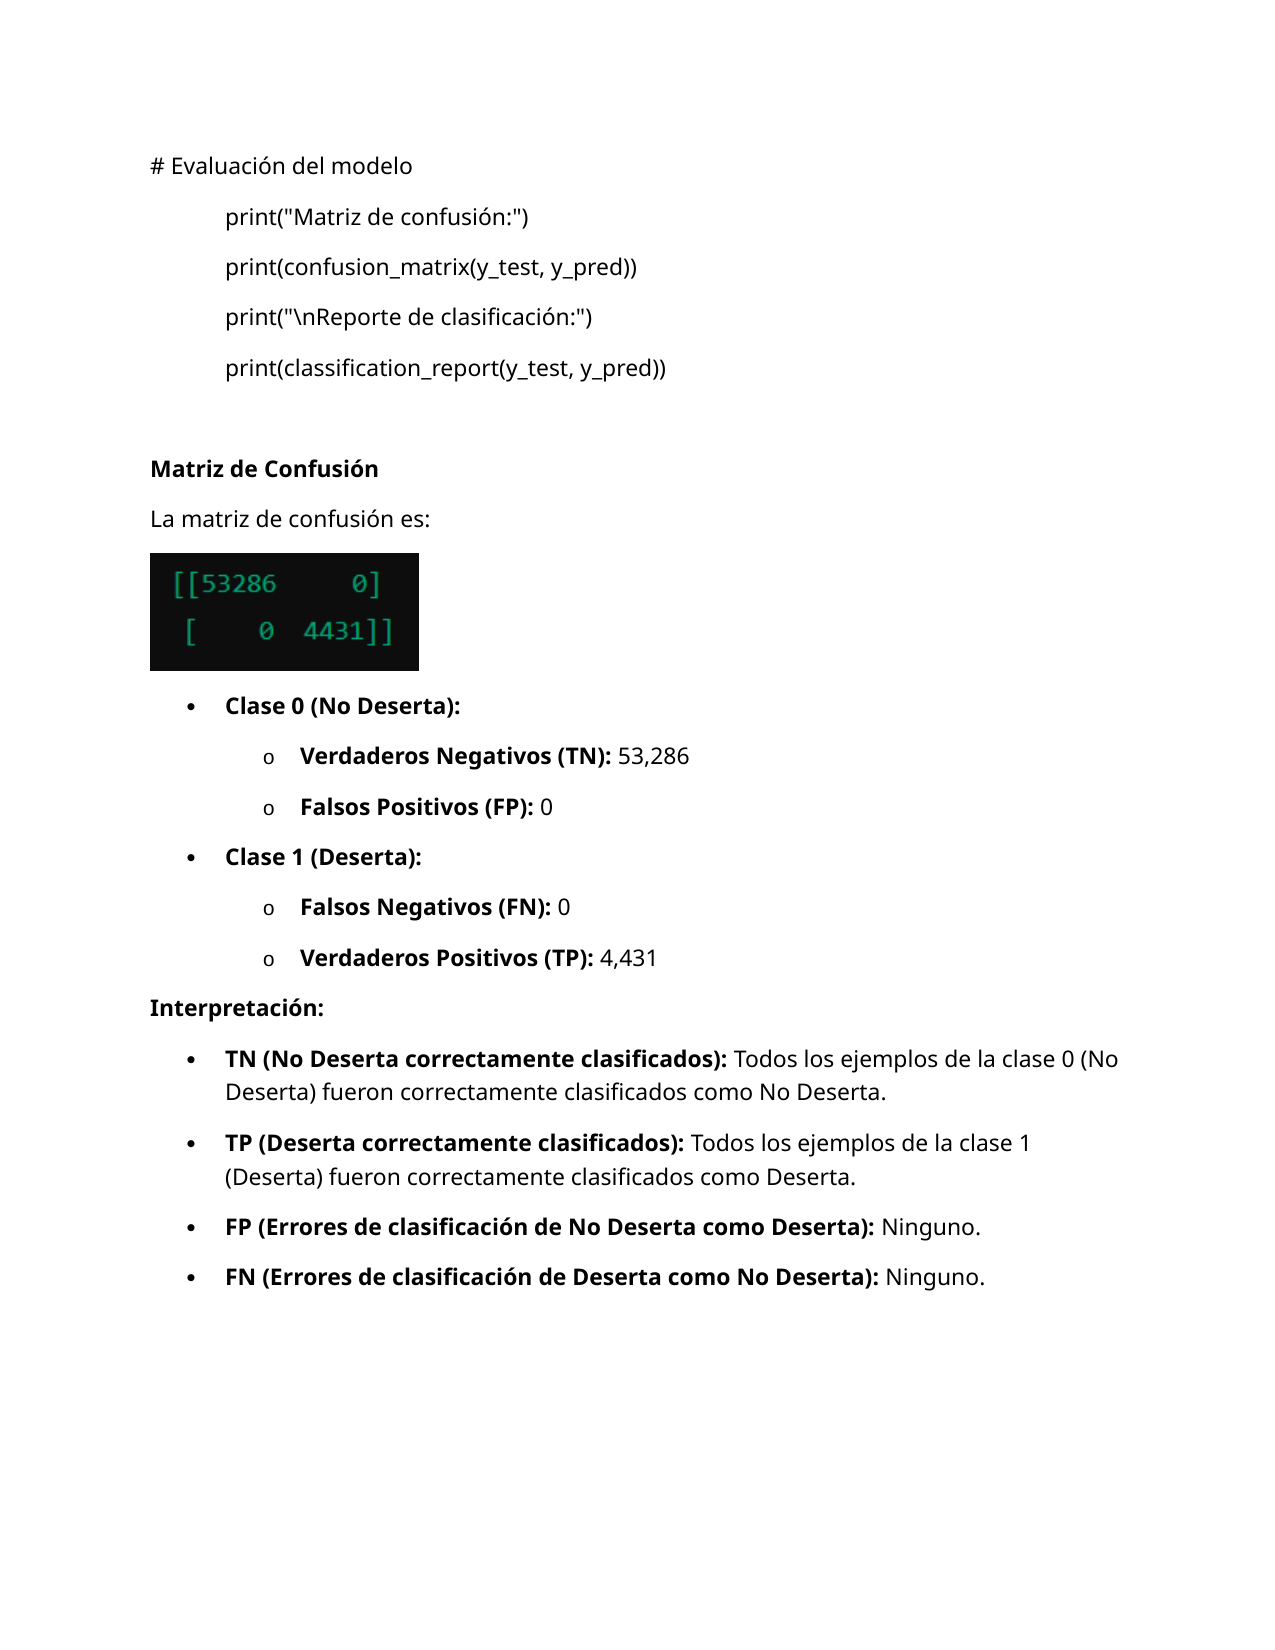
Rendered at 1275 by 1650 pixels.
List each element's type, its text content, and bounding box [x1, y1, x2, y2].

picture [150, 553, 419, 671]
text # Evaluación del modelo [150, 150, 1125, 181]
text print(classification_report(y_test, y_pred)) [225, 352, 1125, 383]
list FN (Errores de clasificación de Deserta como No Deserta): Ninguno. [187, 1261, 1125, 1293]
list TN (No Deserta correctamente clasificados): Todos los ejemplos de la clase 0 (No Deserta) fueron correctamente clasificados como No Deserta. [187, 1043, 1125, 1108]
list Falsos Positivos (FP): 0 [262, 791, 1125, 822]
list FP (Errores de clasificación de No Deserta como Deserta): Ninguno. [187, 1211, 1125, 1242]
list Falsos Negativos (FN): 0 [262, 891, 1125, 923]
text print("Matriz de confusión:") [225, 200, 1125, 232]
list Clase 0 (No Deserta): [187, 690, 1125, 721]
text print(confusion_matrix(y_test, y_pred)) [225, 251, 1125, 282]
text print("\nReporte de clasificación:") [225, 301, 1125, 332]
text Interpretación: [150, 992, 1125, 1023]
text La matriz de confusión es: [150, 503, 1125, 534]
text Matriz de Confusión [150, 452, 1125, 484]
list Clase 1 (Deserta): [187, 841, 1125, 872]
list Verdaderos Positivos (TP): 4,431 [262, 942, 1125, 973]
list Verdaderos Negativos (TN): 53,286 [262, 740, 1125, 771]
list TP (Deserta correctamente clasificados): Todos los ejemplos de la clase 1 (Deserta) fueron correctamente clasificados como Deserta. [187, 1127, 1125, 1192]
